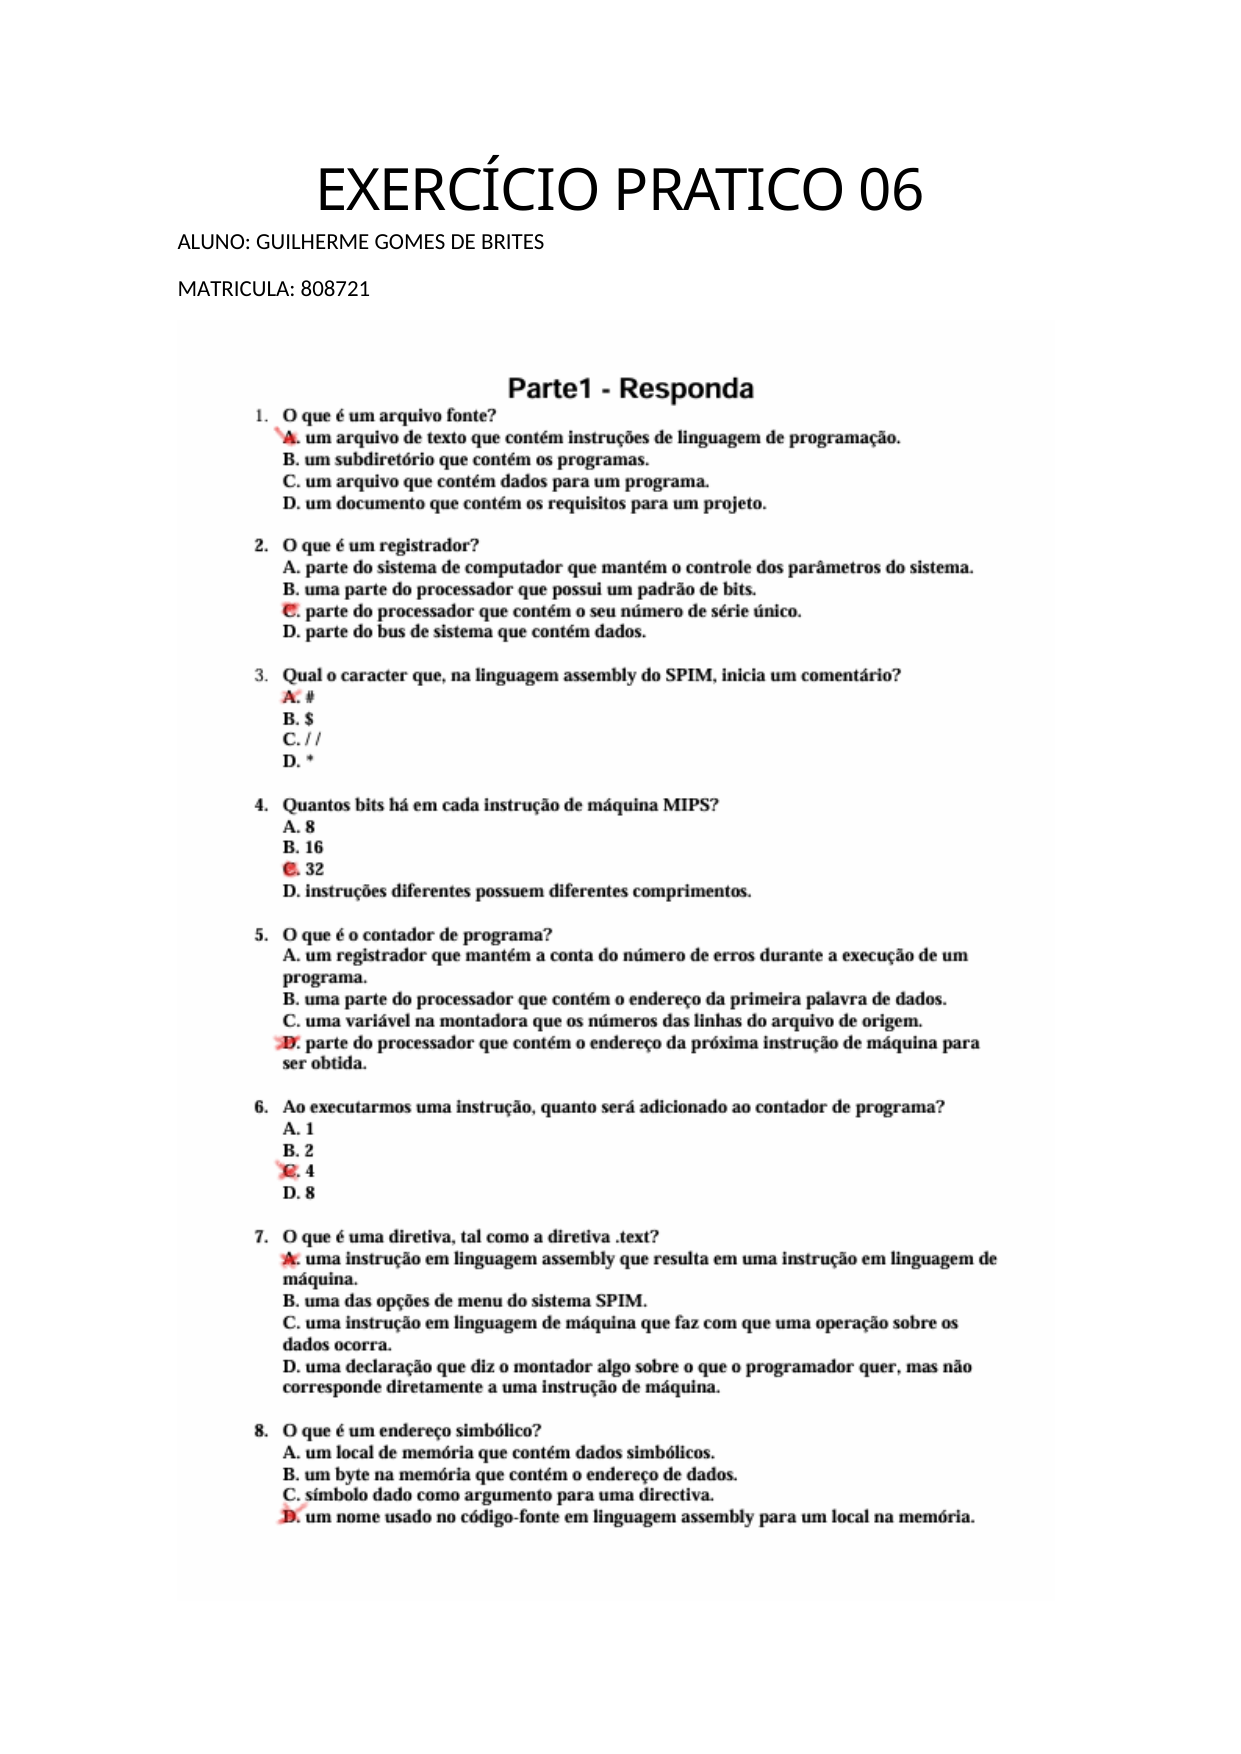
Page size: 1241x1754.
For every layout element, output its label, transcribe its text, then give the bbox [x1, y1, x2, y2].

title EXERCÍCIO PRATICO 06 [177, 148, 1063, 227]
text MATRICULA: 808721 [177, 274, 1063, 302]
picture [177, 320, 1056, 1601]
text ALUNO: GUILHERME GOMES DE BRITES [177, 227, 1063, 255]
